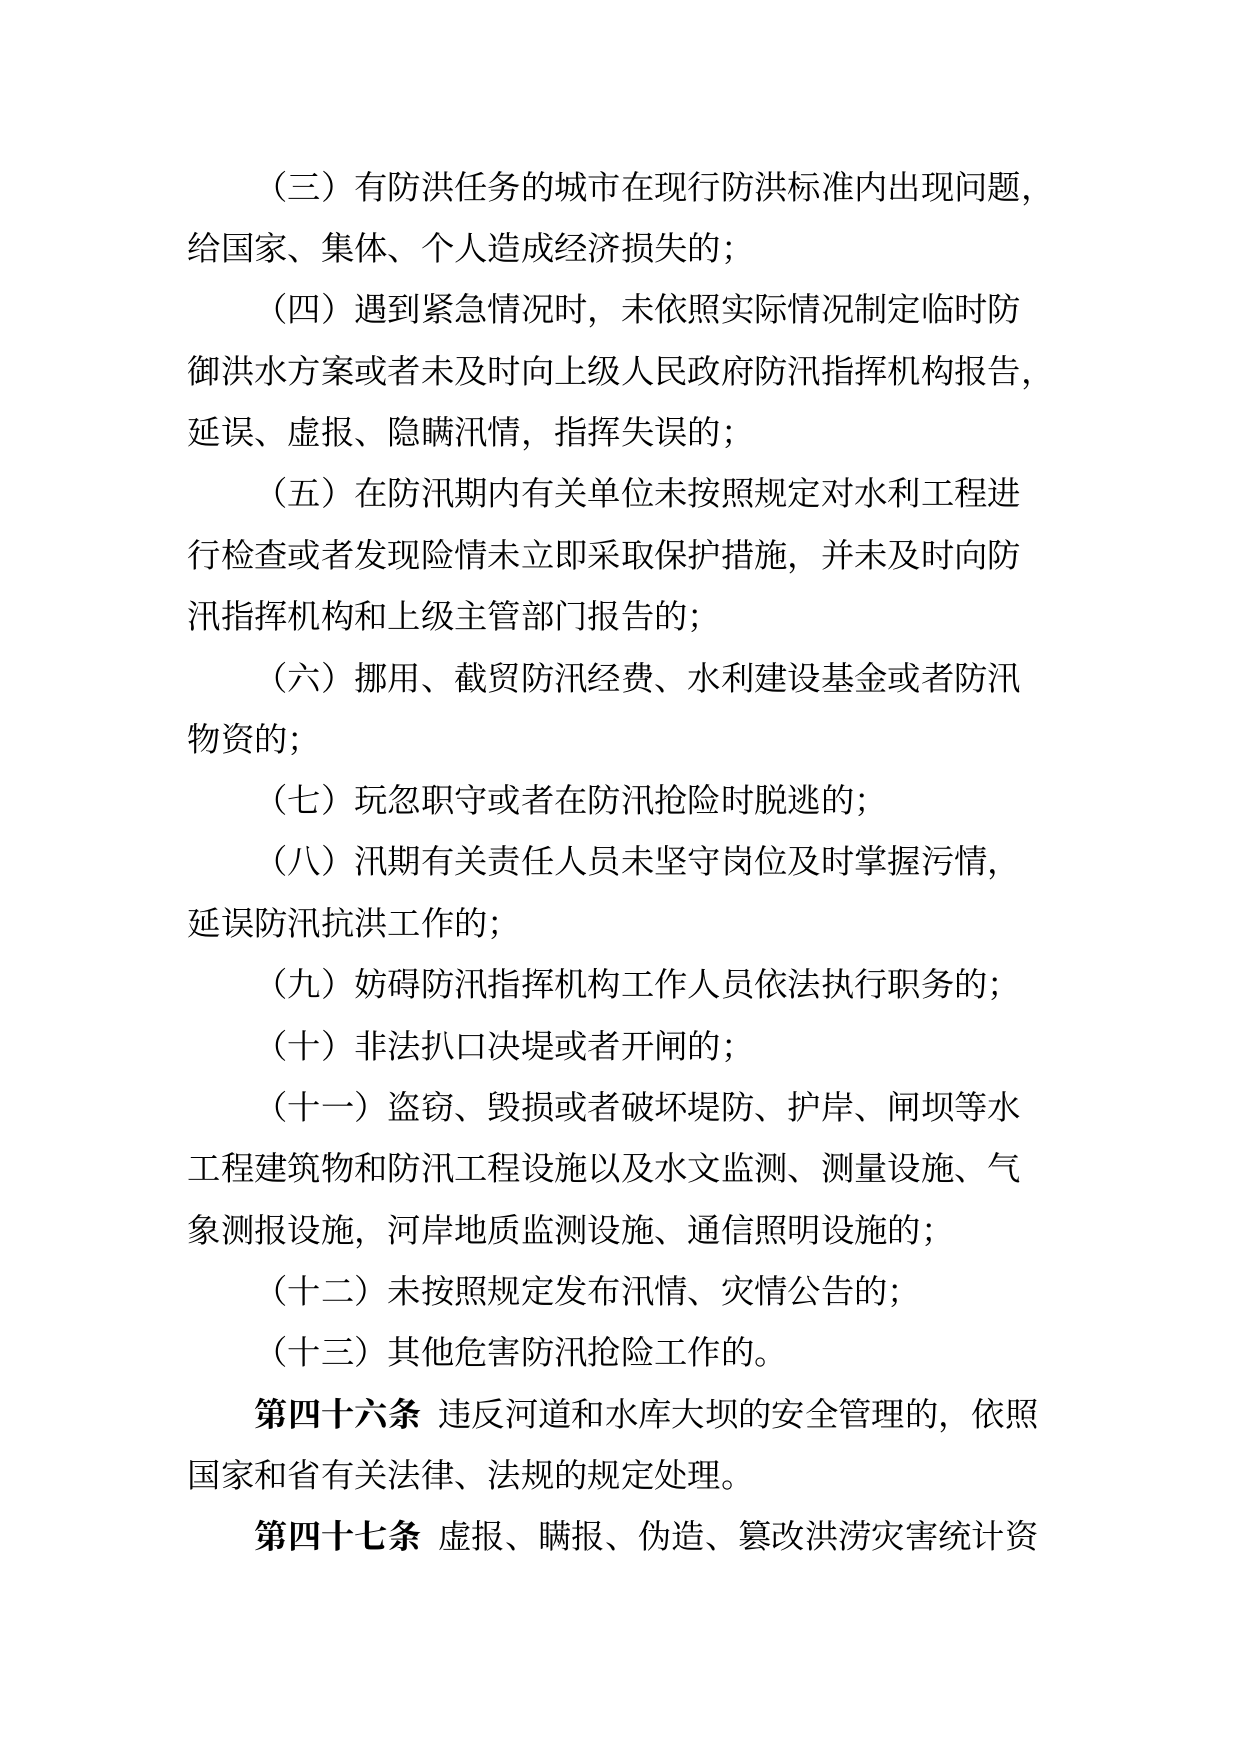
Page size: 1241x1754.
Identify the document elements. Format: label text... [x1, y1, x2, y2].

text （四）遇到紧急情况时，未依照实际情况制定临时防御洪水方案或者未及时向上级人民政府防汛指挥机构报告，延误、虚报、隐瞒汛情，指挥失误的； [187, 273, 1053, 457]
text （八）汛期有关责任人员未坚守岗位及时掌握污情，延误防汛抗洪工作的； [187, 825, 1053, 948]
text （十三）其他危害防汛抢险工作的。 [187, 1316, 1053, 1377]
text （十）非法扒口决堤或者开闸的； [187, 1009, 1053, 1070]
text 第四十六条 违反河道和水库大坝的安全管理的，依照国家和省有关法律、法规的规定处理。 [187, 1377, 1053, 1500]
text （九）妨碍防汛指挥机构工作人员依法执行职务的； [187, 948, 1053, 1009]
text （六）挪用、截贸防汛经费、水利建设基金或者防汛物资的； [187, 641, 1053, 763]
text （七）玩忽职守或者在防汛抢险时脱逃的； [187, 763, 1053, 825]
text （十一）盗窃、毁损或者破坏堤防、护岸、闸坝等水工程建筑物和防汛工程设施以及水文监测、测量设施、气象测报设施，河岸地质监测设施、通信照明设施的； [187, 1070, 1053, 1254]
text （三）有防洪任务的城市在现行防洪标准内出现问题，给国家、集体、个人造成经济损失的； [187, 150, 1053, 273]
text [187, 1500, 1053, 1561]
text （五）在防汛期内有关单位未按照规定对水利工程进行检查或者发现险情未立即采取保护措施，并未及时向防汛指挥机构和上级主管部门报告的； [187, 457, 1053, 641]
text （十二）未按照规定发布汛情、灾情公告的； [187, 1254, 1053, 1316]
